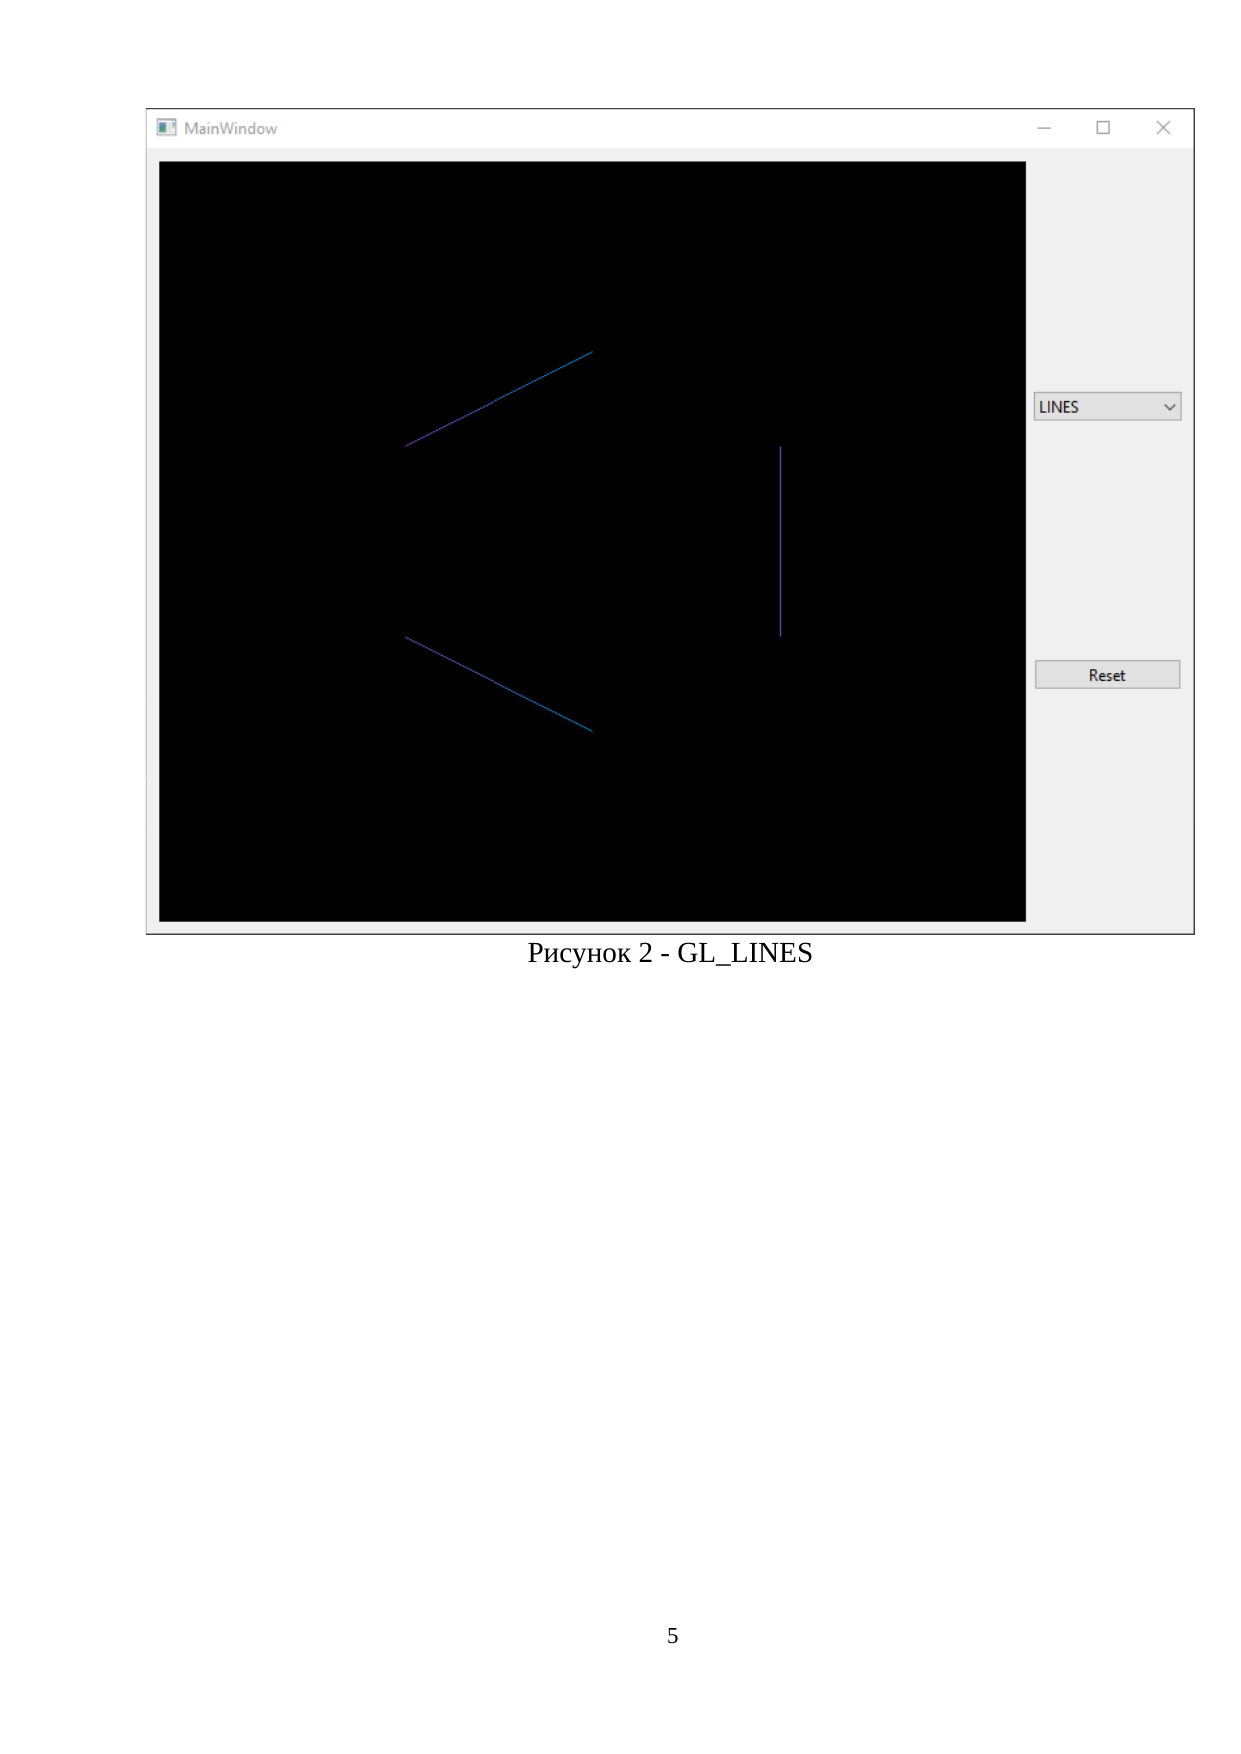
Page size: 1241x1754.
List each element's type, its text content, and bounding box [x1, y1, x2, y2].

text Рисунок 2 - GL_LINES [146, 935, 1194, 968]
picture [145, 108, 1195, 935]
